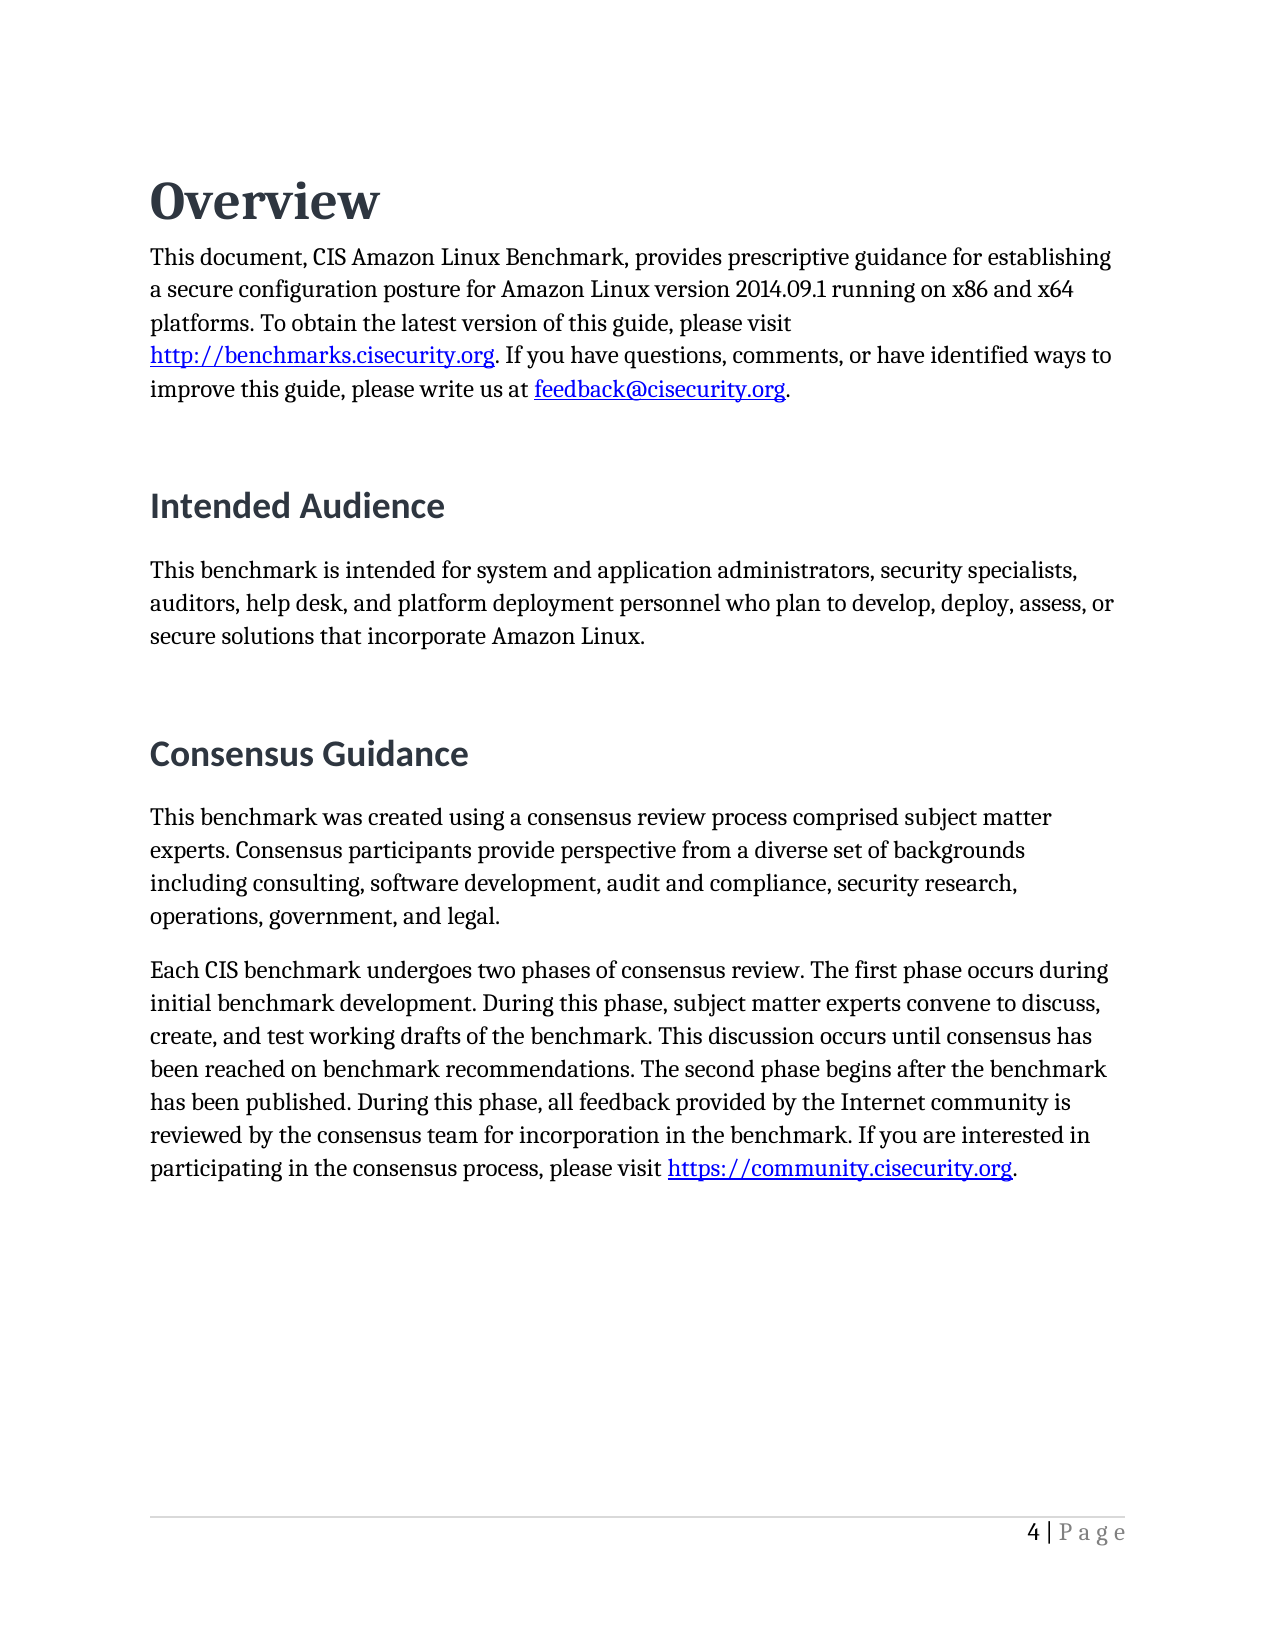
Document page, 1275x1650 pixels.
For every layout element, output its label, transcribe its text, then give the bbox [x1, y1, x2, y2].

text Intended Audience [150, 482, 1125, 528]
text Overview [150, 171, 1125, 233]
text Consensus Guidance [150, 729, 1125, 775]
text This benchmark is intended for system and application administrators, security specialists, auditors, help desk, and platform deployment personnel who plan to develop, deploy, assess, or secure solutions that incorporate Amazon Linux. [150, 556, 1125, 651]
text This document, CIS Amazon Linux Benchmark, provides prescriptive guidance for establishing a secure configuration posture for Amazon Linux version 2014.09.1 running on x86 and x64 platforms. To obtain the latest version of this guide, please visit http://benchmarks.cisecurity.org. If you have questions, comments, or have identified ways to improve this guide, please write us at feedback@cisecurity.org. [150, 242, 1125, 403]
text This benchmark was created using a consensus review process comprised subject matter experts. Consensus participants provide perspective from a diverse set of backgrounds including consulting, software development, audit and compliance, security research, operations, government, and legal. [150, 803, 1125, 931]
text Each CIS benchmark undergoes two phases of consensus review. The first phase occurs during initial benchmark development. During this phase, subject matter experts convene to discuss, create, and test working drafts of the benchmark. This discussion occurs until consensus has been reached on benchmark recommendations. The second phase begins after the benchmark has been published. During this phase, all feedback provided by the Internet community is reviewed by the consensus team for incorporation in the benchmark. If you are interested in participating in the consensus process, please visit https://community.cisecurity.org. [150, 956, 1125, 1183]
